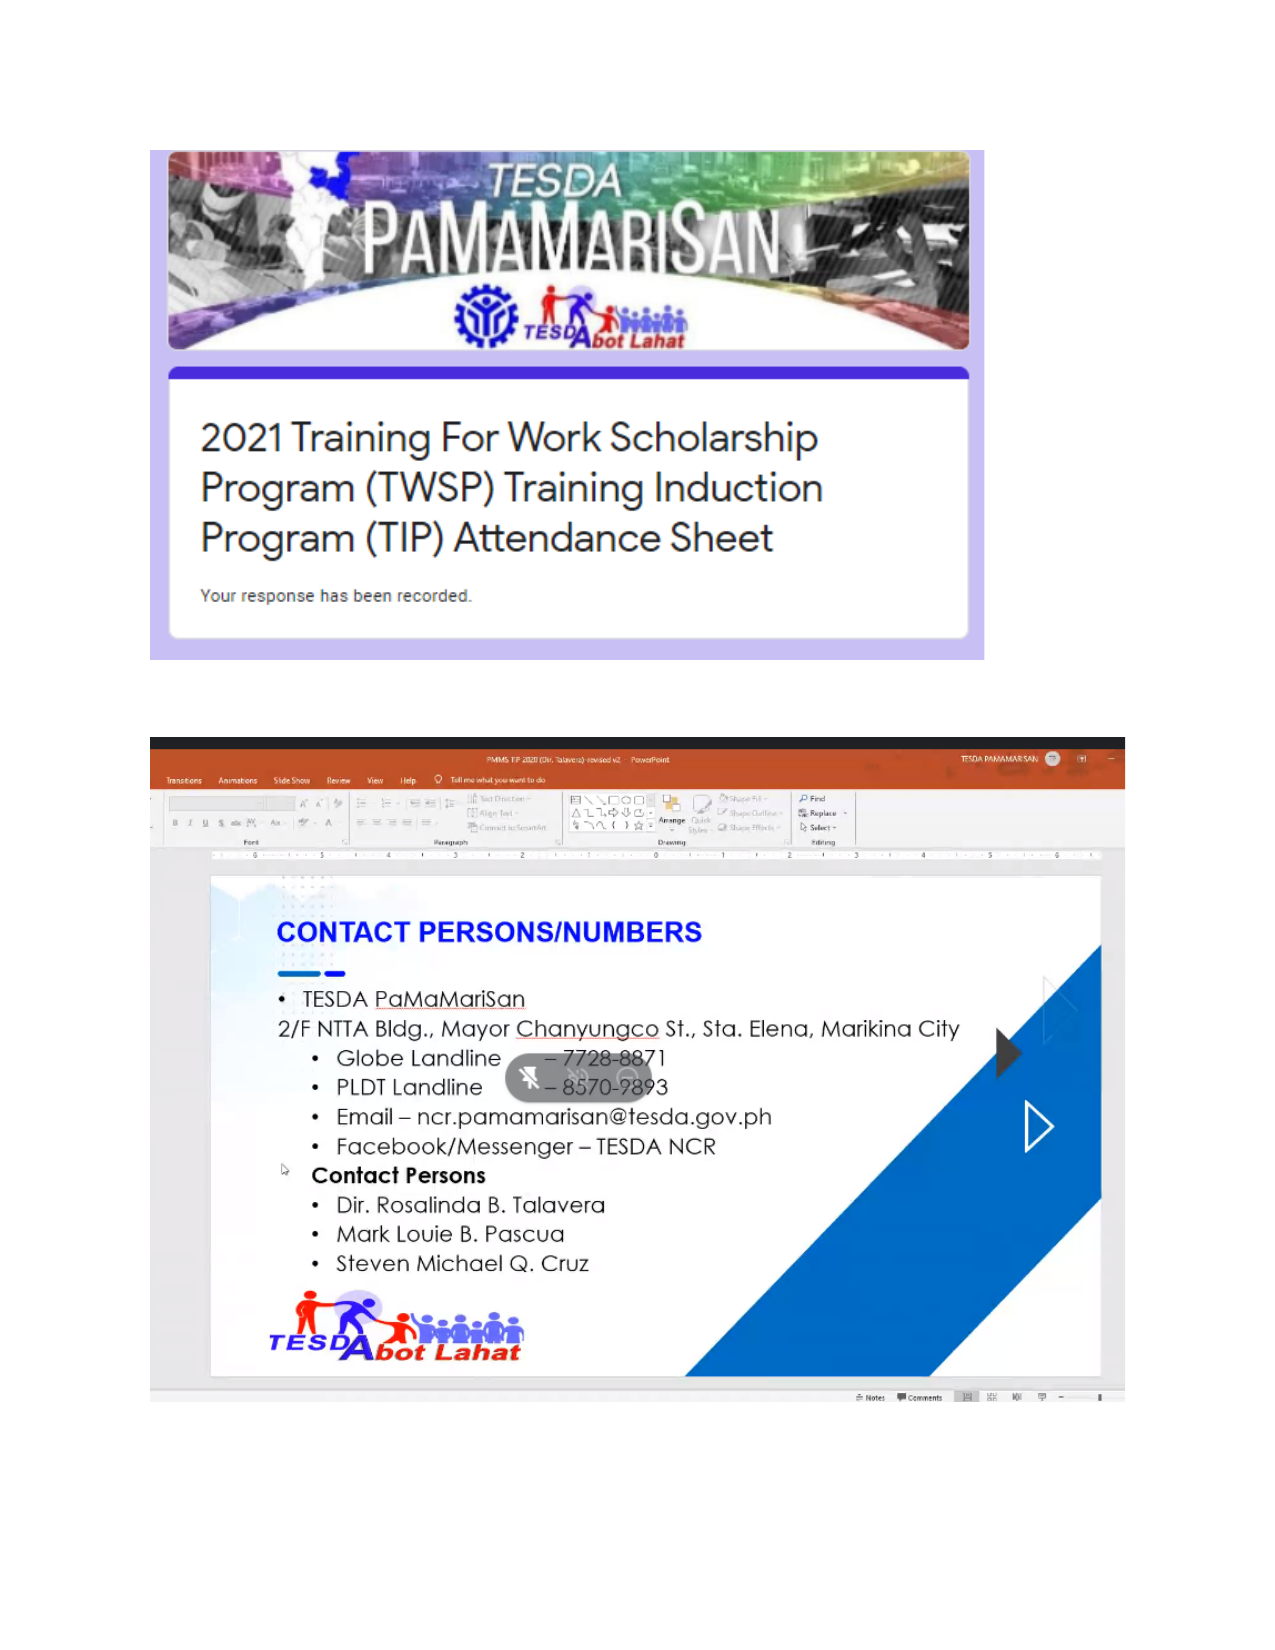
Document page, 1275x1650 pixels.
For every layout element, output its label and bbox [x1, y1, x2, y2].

picture [150, 150, 985, 660]
picture [150, 737, 1125, 1402]
